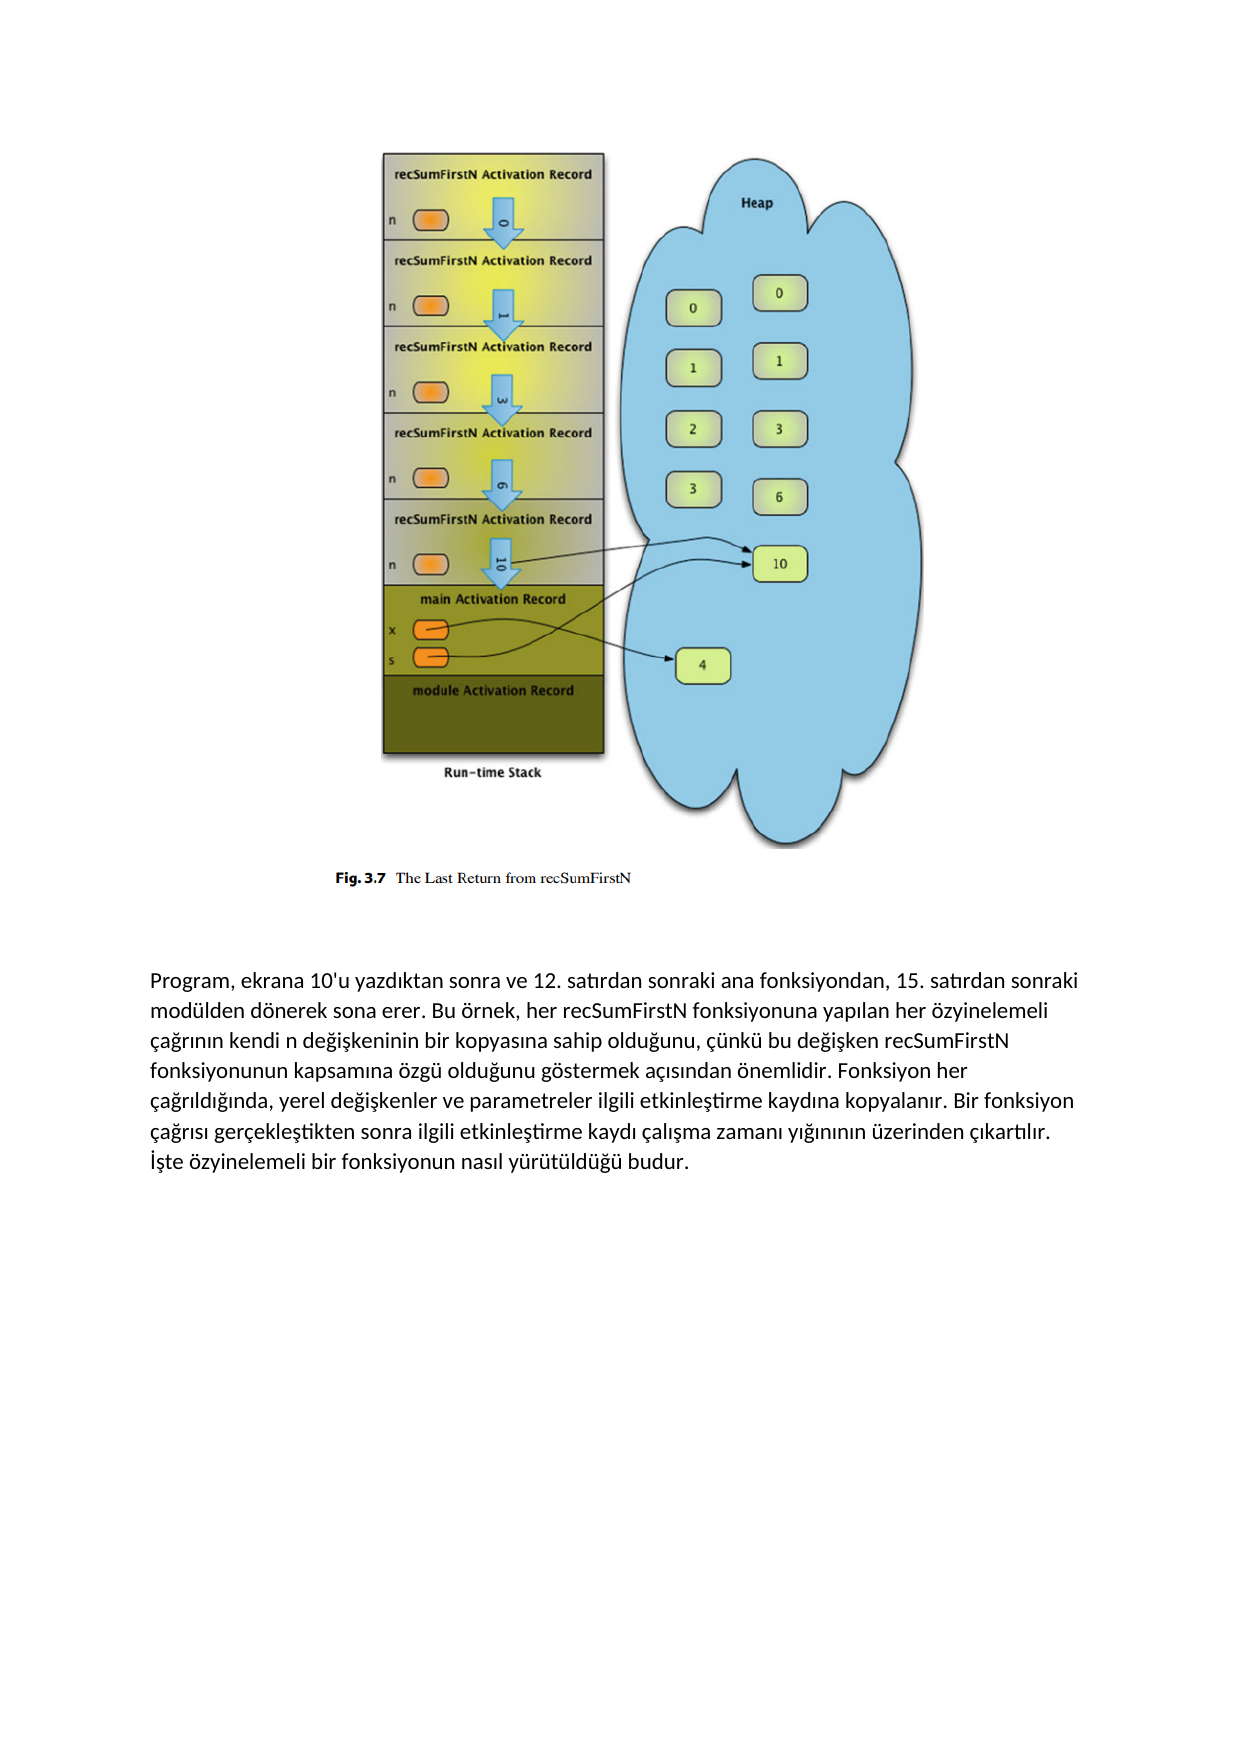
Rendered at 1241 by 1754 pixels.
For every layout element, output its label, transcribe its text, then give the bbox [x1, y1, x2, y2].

text Program, ekrana 10'u yazdıktan sonra ve 12. satırdan sonraki ana fonksiyondan, 15. satırdan sonraki modülden dönerek sona erer. Bu örnek, her recSumFirstN fonksiyonuna yapılan her özyinelemeli çağrının kendi n değişkeninin bir kopyasına sahip olduğunu, çünkü bu değişken recSumFirstN fonksiyonunun kapsamına özgü olduğunu göstermek açısından önemlidir. Fonksiyon her çağrıldığında, yerel değişkenler ve parametreler ilgili etkinleştirme kaydına kopyalanır. Bir fonksiyon çağrısı gerçekleştikten sonra ilgili etkinleştirme kaydı çalışma zamanı yığınının üzerinden çıkartılır. İşte özyinelemeli bir fonksiyonun nasıl yürütüldüğü budur. [150, 966, 1090, 1175]
picture [309, 150, 932, 900]
